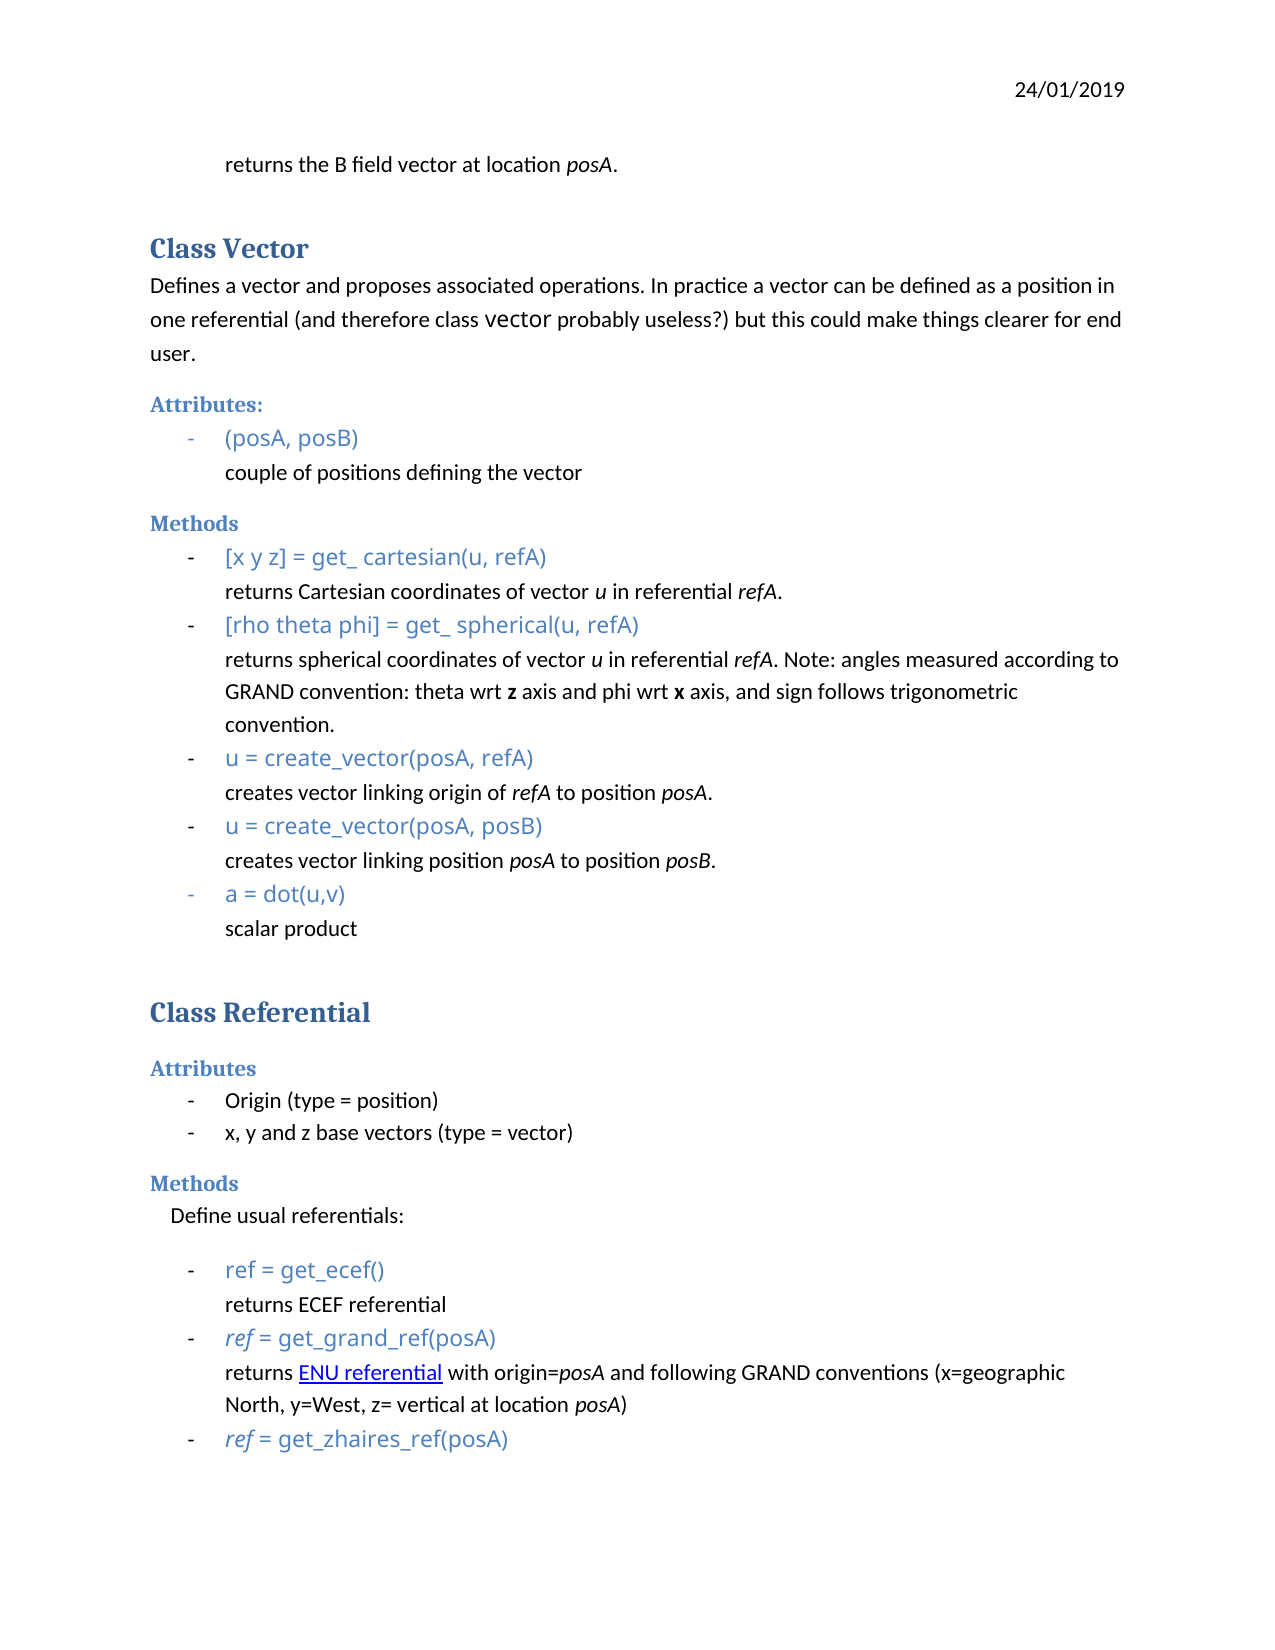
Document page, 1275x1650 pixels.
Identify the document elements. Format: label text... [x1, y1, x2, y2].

list returns ENU referential with origin=posA and following GRAND conventions (x=geographic North, y=West, z= vertical at location posA) [225, 1358, 1125, 1418]
subtitle Attributes [150, 1056, 1125, 1082]
list u = create_vector(posA, posB) [187, 810, 1125, 841]
subtitle Methods [150, 511, 1125, 537]
subtitle Class Vector [150, 232, 1125, 266]
list ref = get_ecef() [187, 1254, 1125, 1286]
list couple of positions defining the vector [225, 458, 1125, 486]
list scalar product [225, 914, 1125, 942]
list Origin (type = position) [187, 1086, 1125, 1114]
list returns spherical coordinates of vector u in referential refA. Note: angles measured according to GRAND convention: theta wrt z axis and phi wrt x axis, and sign follows trigonometric convention. [225, 645, 1125, 738]
list creates vector linking origin of refA to position posA. [225, 778, 1125, 806]
text Defines a vector and proposes associated operations. In practice a vector can be defined as a position in one referential (and therefore class vector probably useless?) but this could make things clearer for end user. [150, 271, 1125, 367]
list ref = get_grand_ref(posA) [187, 1322, 1125, 1354]
subtitle Methods [150, 1171, 1125, 1197]
list a = dot(u,v) [187, 878, 1125, 909]
text Define usual referentials: [150, 1201, 1125, 1229]
list [x y z] = get_ cartesian(u, refA) [187, 541, 1125, 572]
list returns the B field vector at location posA. [225, 150, 1125, 178]
list returns ECEF referential [225, 1290, 1125, 1318]
list ref = get_zhaires_ref(posA) [187, 1423, 1125, 1454]
list (posA, posB) [187, 422, 1125, 453]
list [rho theta phi] = get_ spherical(u, refA) [187, 609, 1125, 641]
subtitle Class Referential [150, 996, 1125, 1030]
list u = create_vector(posA, refA) [187, 742, 1125, 773]
subtitle Attributes: [150, 392, 1125, 418]
list creates vector linking position posA to position posB. [225, 846, 1125, 874]
list x, y and z base vectors (type = vector) [187, 1118, 1125, 1146]
list returns Cartesian coordinates of vector u in referential refA. [225, 577, 1125, 605]
